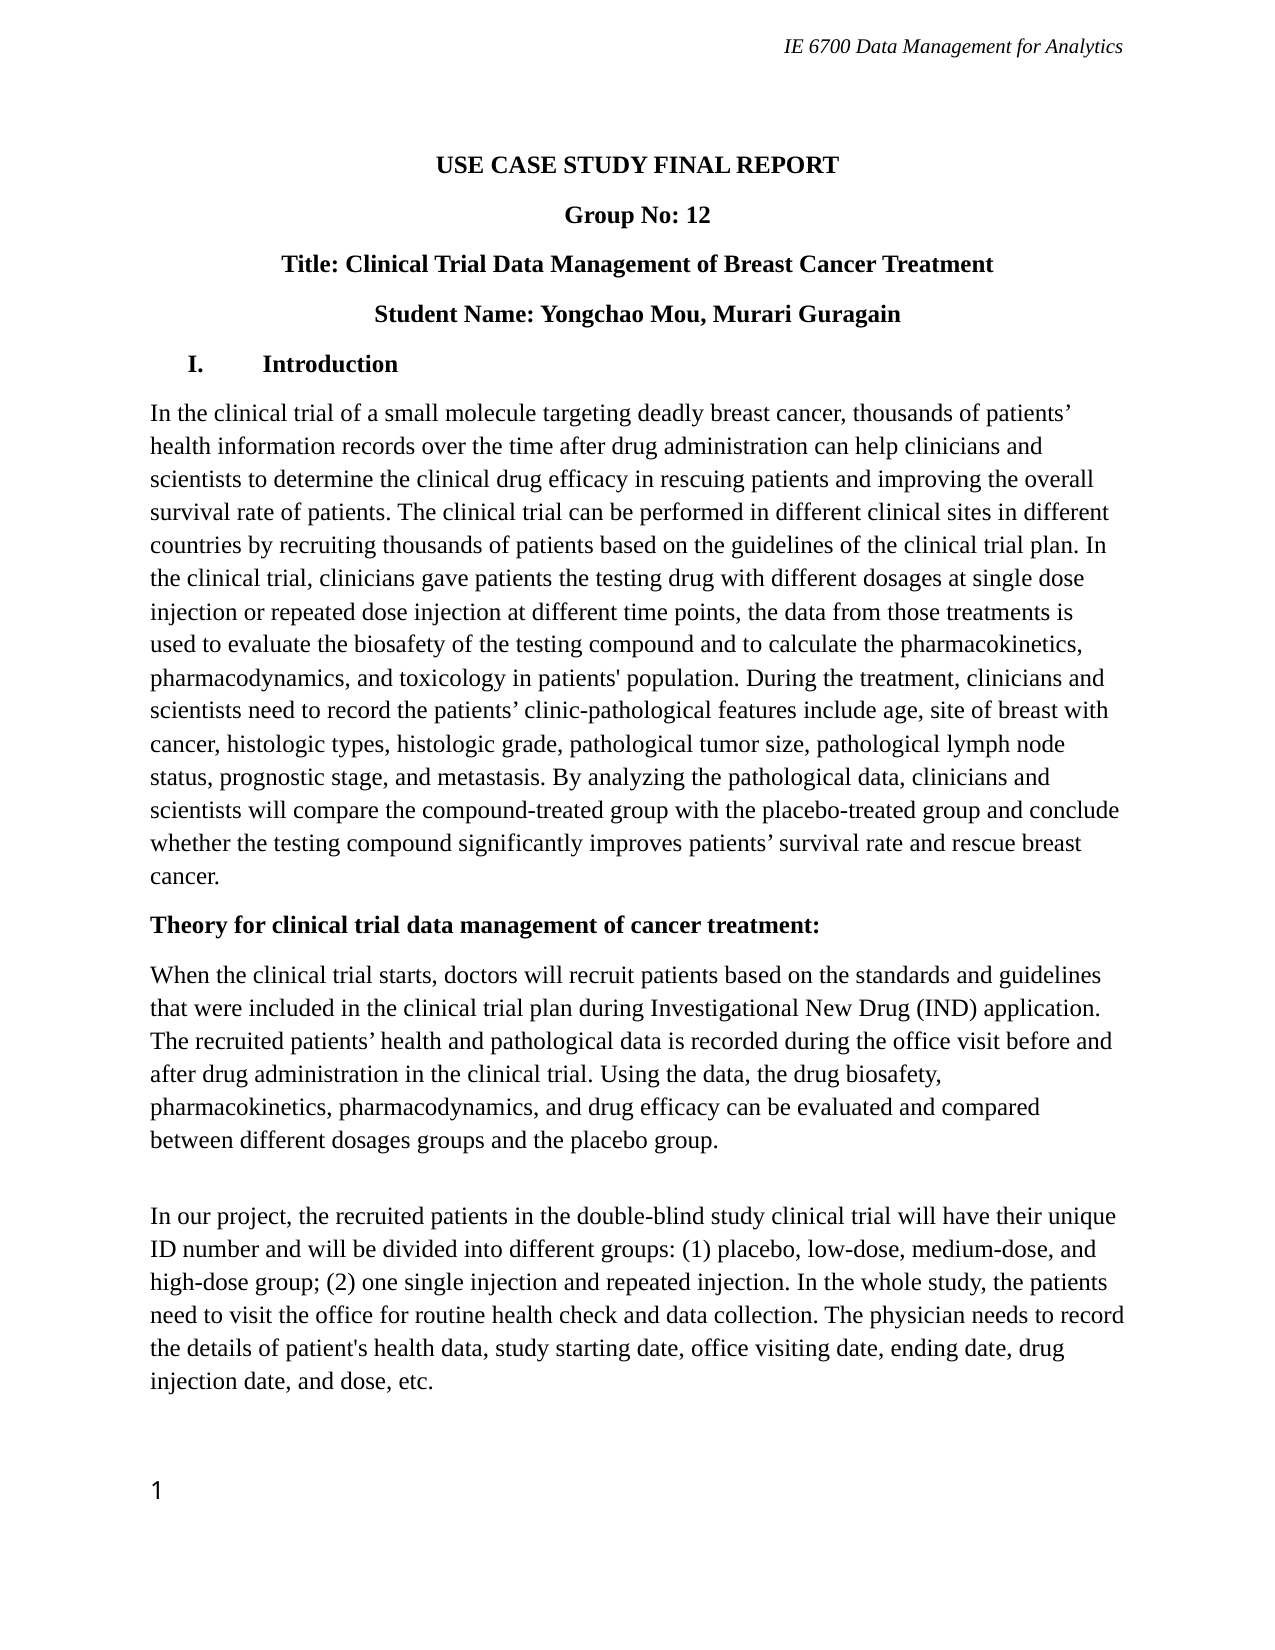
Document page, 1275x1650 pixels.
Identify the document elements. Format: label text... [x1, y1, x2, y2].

text USE CASE STUDY FINAL REPORT [150, 150, 1125, 179]
text When the clinical trial starts, doctors will recruit patients based on the standards and guidelines that were included in the clinical trial plan during Investigational New Drug (IND) application. The recruited patients’ health and pathological data is recorded during the office visit before and after drug administration in the clinical trial. Using the data, the drug biosafety, pharmacokinetics, pharmacodynamics, and drug efficacy can be evaluated and compared between different dosages groups and the placebo group. [150, 960, 1125, 1154]
text Group No: 12 [150, 200, 1125, 228]
text Theory for clinical trial data management of cancer treatment: [150, 910, 1125, 939]
text In the clinical trial of a small molecule targeting deadly breast cancer, thousands of patients’ health information records over the time after drug administration can help clinicians and scientists to determine the clinical drug efficacy in rescuing patients and improving the overall survival rate of patients. The clinical trial can be performed in different clinical sites in different countries by recruiting thousands of patients based on the guidelines of the clinical trial plan. In the clinical trial, clinicians gave patients the testing drug with different dosages at single dose injection or repeated dose injection at different time points, the data from those treatments is used to evaluate the biosafety of the testing compound and to calculate the pharmacokinetics, pharmacodynamics, and toxicology in patients' population. During the treatment, clinicians and scientists need to record the patients’ clinic-pathological features include age, site of breast with cancer, histologic types, histologic grade, pathological tumor size, pathological lymph node status, prognostic stage, and metastasis. By analyzing the pathological data, clinicians and scientists will compare the compound-treated group with the placebo-treated group and conclude whether the testing compound significantly improves patients’ survival rate and rescue breast cancer. [150, 398, 1125, 889]
text In our project, the recruited patients in the double-blind study clinical trial will have their unique ID number and will be divided into different groups: (1) placebo, low-dose, medium-dose, and high-dose group; (2) one single injection and repeated injection. In the whole study, the patients need to visit the office for routine health check and data collection. The physician needs to record the details of patient's health data, study starting date, office visiting date, ending date, drug injection date, and dose, etc. [150, 1201, 1125, 1395]
text Student Name: Yongchao Mou, Murari Guragain [150, 299, 1125, 328]
list Introduction [187, 349, 1125, 377]
text Title: Clinical Trial Data Management of Breast Cancer Treatment [150, 249, 1125, 278]
